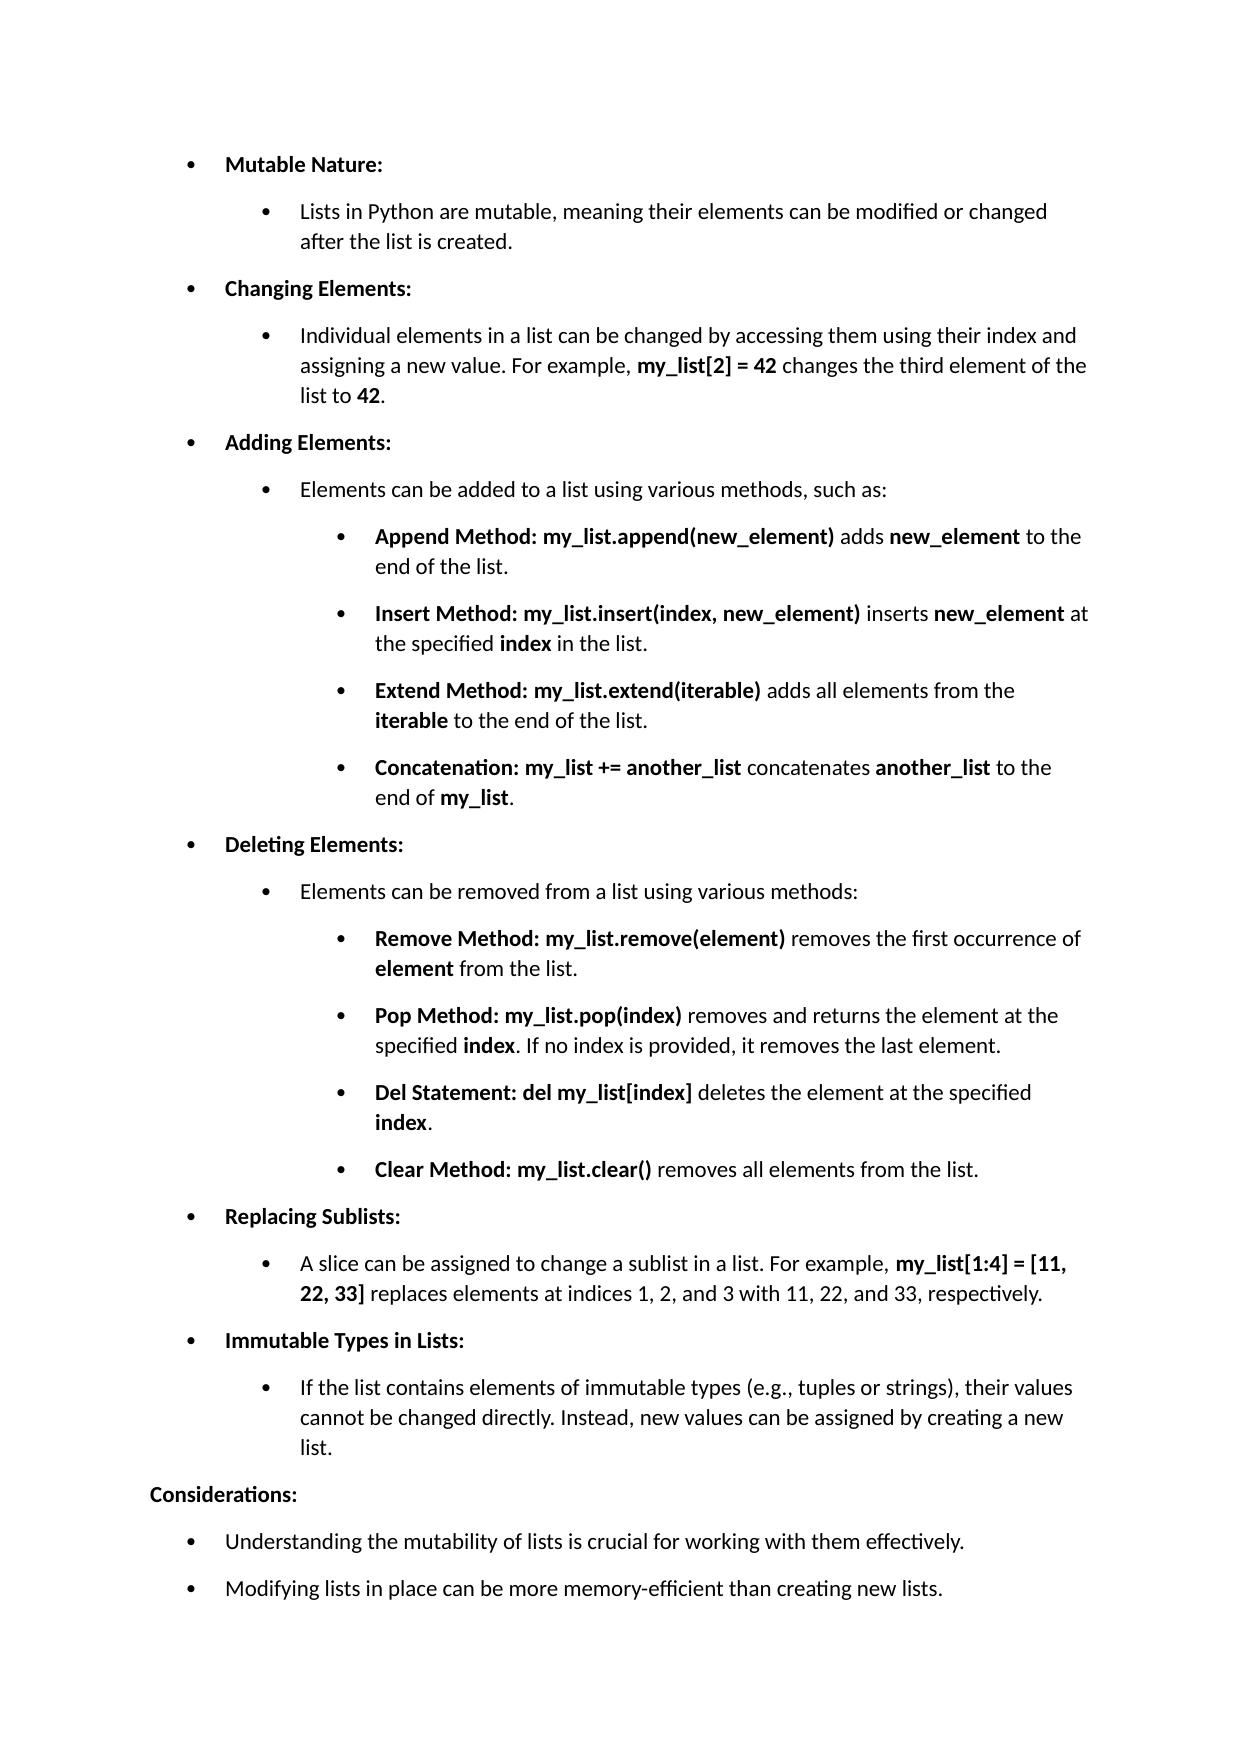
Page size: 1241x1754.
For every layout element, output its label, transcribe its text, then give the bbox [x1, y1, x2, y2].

list Del Statement: del my_list[index] deletes the element at the specified index. [337, 1078, 1090, 1136]
list Lists in Python are mutable, meaning their elements can be modified or changed after the list is created. [262, 197, 1090, 255]
list Elements can be removed from a list using various methods: [262, 877, 1090, 905]
list Understanding the mutability of lists is crucial for working with them effectively. [187, 1527, 1090, 1555]
list Extend Method: my_list.extend(iterable) adds all elements from the iterable to the end of the list. [337, 676, 1090, 734]
list Replacing Sublists: [187, 1202, 1090, 1230]
list A slice can be assigned to change a sublist in a list. For example, my_list[1:4] = [11, 22, 33] replaces elements at indices 1, 2, and 3 with 11, 22, and 33, respectively. [262, 1249, 1090, 1307]
list Changing Elements: [187, 274, 1090, 302]
text Considerations: [150, 1480, 1090, 1508]
list Insert Method: my_list.insert(index, new_element) inserts new_element at the specified index in the list. [337, 599, 1090, 657]
list Mutable Nature: [187, 150, 1090, 178]
list Individual elements in a list can be changed by accessing them using their index and assigning a new value. For example, my_list[2] = 42 changes the third element of the list to 42. [262, 321, 1090, 409]
list Elements can be added to a list using various methods, such as: [262, 475, 1090, 503]
list Immutable Types in Lists: [187, 1326, 1090, 1354]
list Append Method: my_list.append(new_element) adds new_element to the end of the list. [337, 522, 1090, 580]
list Remove Method: my_list.remove(element) removes the first occurrence of element from the list. [337, 924, 1090, 982]
list Concatenation: my_list += another_list concatenates another_list to the end of my_list. [337, 753, 1090, 811]
list Deleting Elements: [187, 830, 1090, 858]
list Modifying lists in place can be more memory-efficient than creating new lists. [187, 1574, 1090, 1602]
list If the list contains elements of immutable types (e.g., tuples or strings), their values cannot be changed directly. Instead, new values can be assigned by creating a new list. [262, 1373, 1090, 1461]
list Clear Method: my_list.clear() removes all elements from the list. [337, 1155, 1090, 1183]
list Pop Method: my_list.pop(index) removes and returns the element at the specified index. If no index is provided, it removes the last element. [337, 1001, 1090, 1059]
list Adding Elements: [187, 428, 1090, 456]
